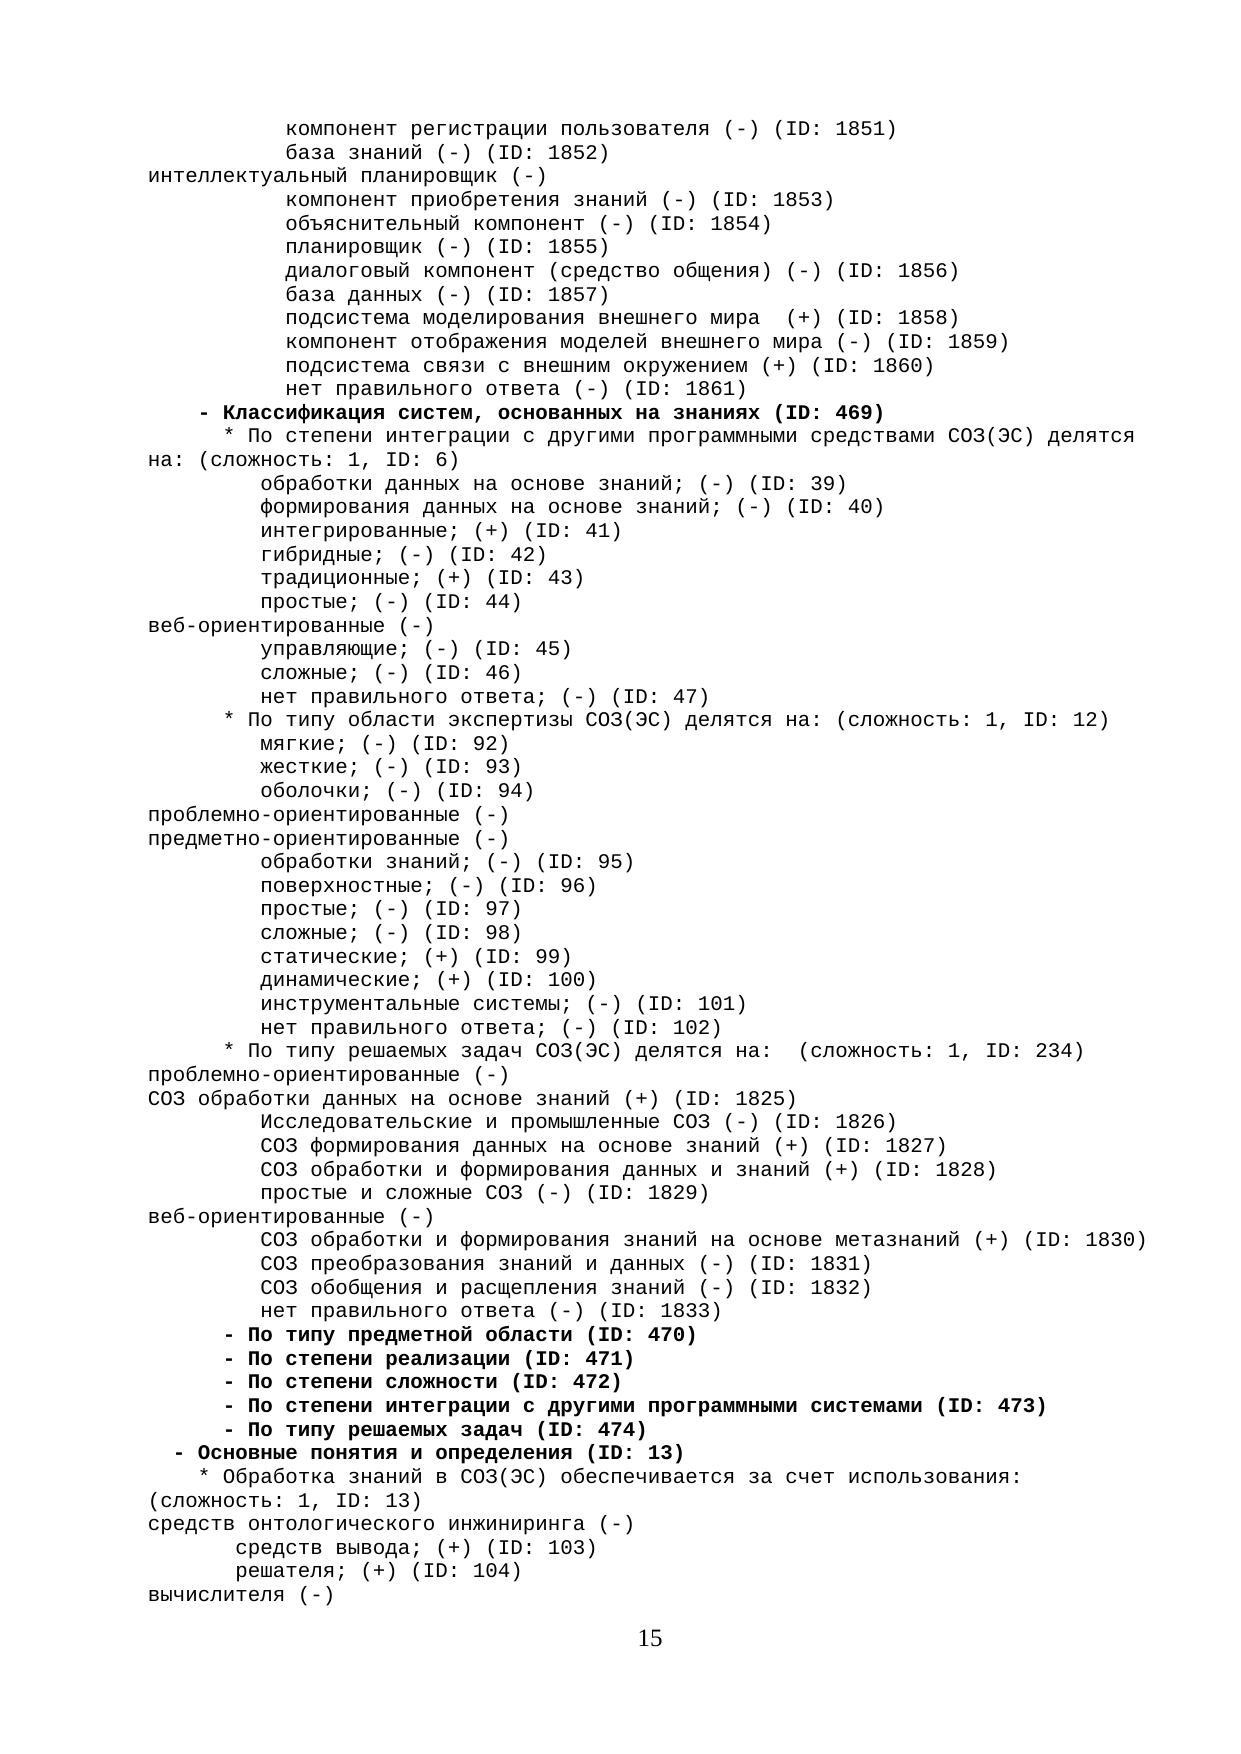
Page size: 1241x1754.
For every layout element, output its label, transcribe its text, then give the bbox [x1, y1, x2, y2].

text - По типу предметной области (ID: 470) [148, 1324, 1152, 1348]
text планировщик (-) (ID: 1855) [148, 236, 1152, 260]
text веб-ориентированные (-) [148, 615, 1152, 638]
text средств онтологического инжиниринга (-) [148, 1513, 1152, 1537]
text мягкие; (-) (ID: 92) [148, 733, 1152, 757]
text нет правильного ответа (-) (ID: 1833) [148, 1300, 1152, 1324]
text проблемно-ориентированные (-) [148, 1064, 1152, 1088]
text обработки знаний; (-) (ID: 95) [148, 851, 1152, 875]
text - По типу решаемых задач (ID: 474) [148, 1419, 1152, 1442]
text нет правильного ответа; (-) (ID: 47) [148, 686, 1152, 709]
text СОЗ обобщения и расщепления знаний (-) (ID: 1832) [148, 1277, 1152, 1300]
text гибридные; (-) (ID: 42) [148, 544, 1152, 567]
text * Обработка знаний в СОЗ(ЭС) обеспечивается за счет использования: (сложность: 1, ID: 13) [148, 1466, 1152, 1513]
text предметно-ориентированные (-) [148, 827, 1152, 851]
text решателя; (+) (ID: 104) [148, 1561, 1152, 1584]
text * По типу решаемых задач СОЗ(ЭС) делятся на: (сложность: 1, ID: 234) [148, 1040, 1152, 1064]
text традиционные; (+) (ID: 43) [148, 567, 1152, 591]
text подсистема связи с внешним окружением (+) (ID: 1860) [148, 354, 1152, 378]
text - Классификация систем, основанных на знаниях (ID: 469) [148, 402, 1152, 426]
text управляющие; (-) (ID: 45) [148, 638, 1152, 662]
text простые; (-) (ID: 97) [148, 898, 1152, 922]
text сложные; (-) (ID: 46) [148, 662, 1152, 686]
text интеллектуальный планировщик (-) [148, 165, 1152, 189]
text проблемно-ориентированные (-) [148, 804, 1152, 827]
text Исследовательские и промышленные СОЗ (-) (ID: 1826) [148, 1111, 1152, 1135]
text жесткие; (-) (ID: 93) [148, 757, 1152, 780]
text нет правильного ответа; (-) (ID: 102) [148, 1017, 1152, 1040]
text веб-ориентированные (-) [148, 1206, 1152, 1229]
text динамические; (+) (ID: 100) [148, 969, 1152, 993]
text база знаний (-) (ID: 1852) [148, 142, 1152, 165]
text объяснительный компонент (-) (ID: 1854) [148, 213, 1152, 236]
text простые; (-) (ID: 44) [148, 591, 1152, 615]
text * По степени интеграции с другими программными средствами СОЗ(ЭС) делятся на: (сложность: 1, ID: 6) [148, 426, 1152, 473]
text СОЗ обработки и формирования знаний на основе метазнаний (+) (ID: 1830) [148, 1229, 1152, 1253]
text компонент приобретения знаний (-) (ID: 1853) [148, 189, 1152, 213]
text обработки данных на основе знаний; (-) (ID: 39) [148, 473, 1152, 496]
text диалоговый компонент (средство общения) (-) (ID: 1856) [148, 260, 1152, 284]
text компонент регистрации пользователя (-) (ID: 1851) [148, 118, 1152, 142]
text статические; (+) (ID: 99) [148, 946, 1152, 969]
text - По степени сложности (ID: 472) [148, 1371, 1152, 1395]
text компонент отображения моделей внешнего мира (-) (ID: 1859) [148, 331, 1152, 354]
text - Основные понятия и определения (ID: 13) [148, 1442, 1152, 1466]
text СОЗ обработки и формирования данных и знаний (+) (ID: 1828) [148, 1158, 1152, 1182]
text - По степени реализации (ID: 471) [148, 1348, 1152, 1371]
text - По степени интеграции с другими программными системами (ID: 473) [148, 1395, 1152, 1419]
text нет правильного ответа (-) (ID: 1861) [148, 378, 1152, 402]
text инструментальные системы; (-) (ID: 101) [148, 993, 1152, 1017]
text оболочки; (-) (ID: 94) [148, 780, 1152, 804]
text вычислителя (-) [148, 1584, 1152, 1608]
text подсистема моделирования внешнего мира (+) (ID: 1858) [148, 307, 1152, 331]
text интегрированные; (+) (ID: 41) [148, 520, 1152, 544]
text СОЗ преобразования знаний и данных (-) (ID: 1831) [148, 1253, 1152, 1277]
text средств вывода; (+) (ID: 103) [148, 1537, 1152, 1561]
text простые и сложные СОЗ (-) (ID: 1829) [148, 1182, 1152, 1206]
text база данных (-) (ID: 1857) [148, 284, 1152, 307]
text * По типу области экспертизы СОЗ(ЭС) делятся на: (сложность: 1, ID: 12) [148, 709, 1152, 733]
text сложные; (-) (ID: 98) [148, 922, 1152, 946]
text СОЗ формирования данных на основе знаний (+) (ID: 1827) [148, 1135, 1152, 1158]
text СОЗ обработки данных на основе знаний (+) (ID: 1825) [148, 1088, 1152, 1111]
text поверхностные; (-) (ID: 96) [148, 875, 1152, 898]
text формирования данных на основе знаний; (-) (ID: 40) [148, 496, 1152, 520]
